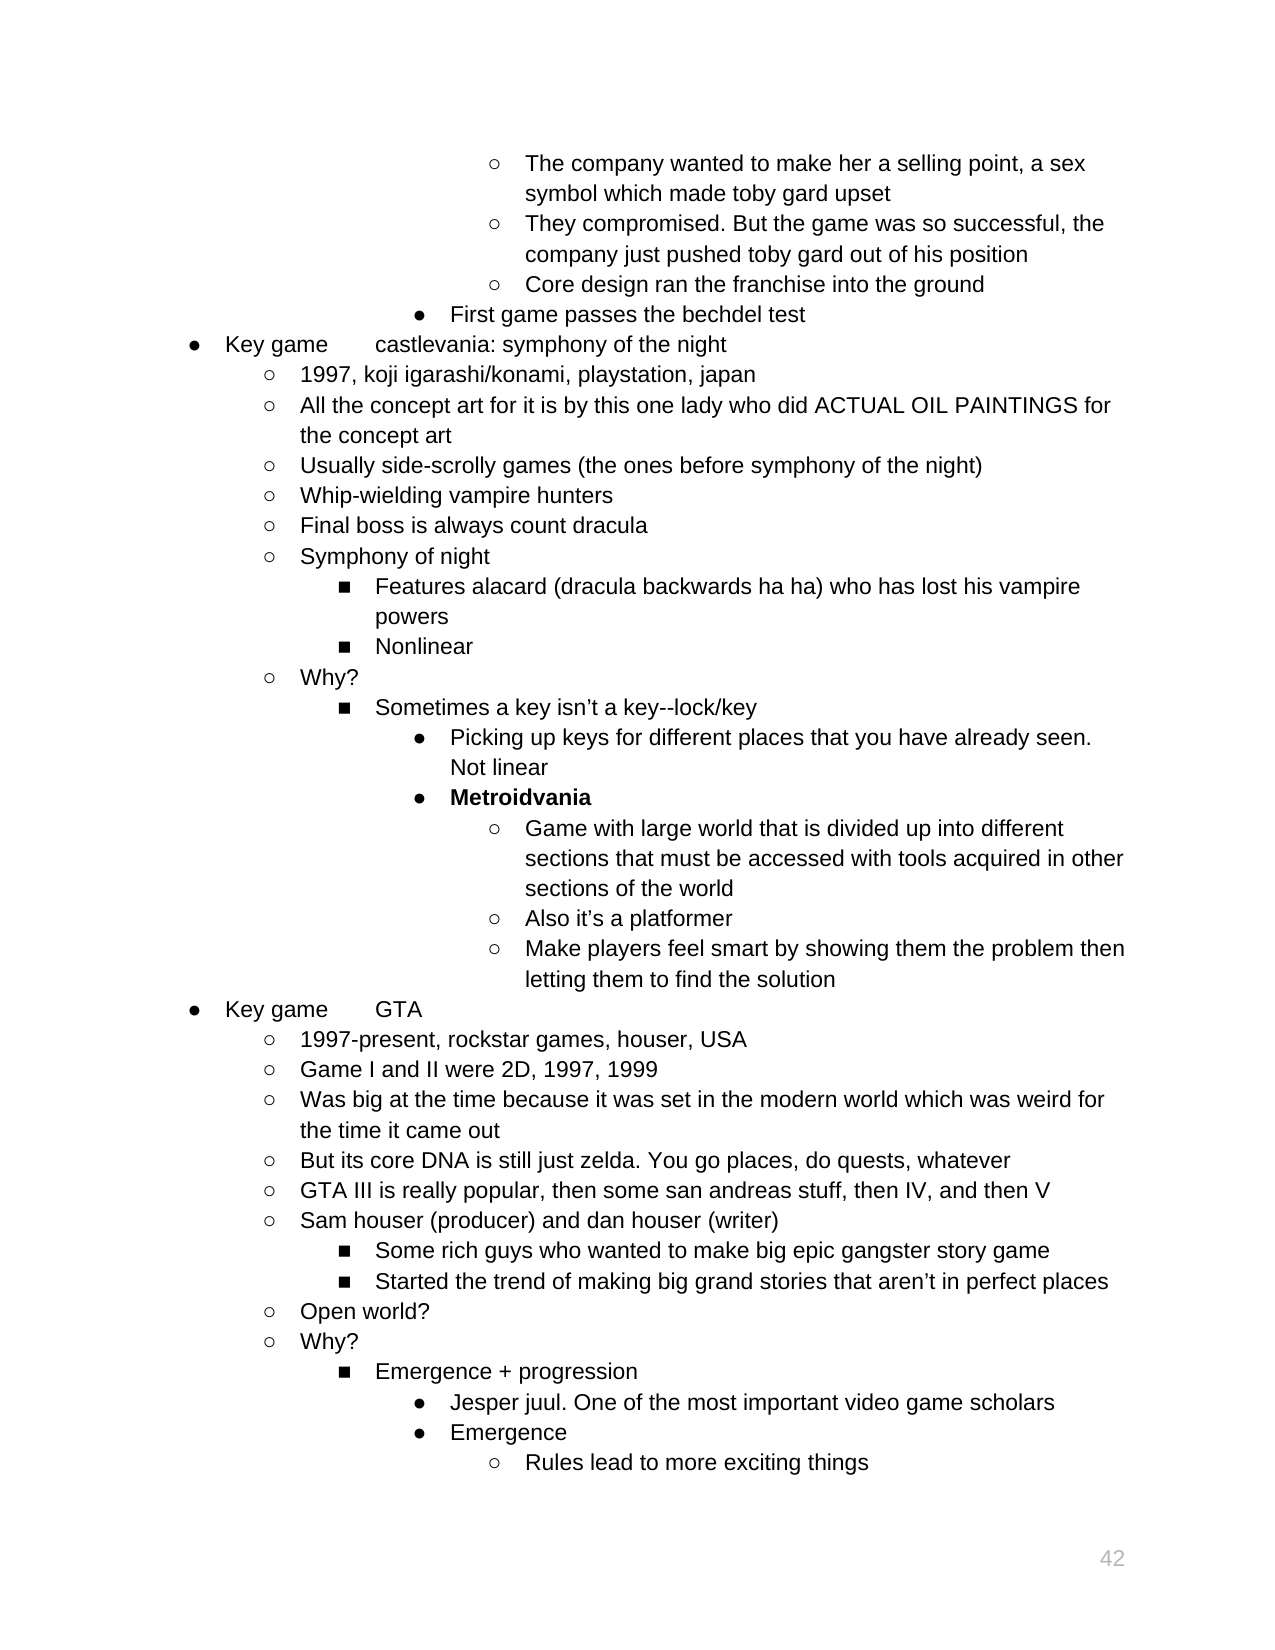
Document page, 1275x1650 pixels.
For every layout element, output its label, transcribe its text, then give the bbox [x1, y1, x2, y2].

list But its core DNA is still just zelda. You go places, do quests, whatever [262, 1147, 1125, 1173]
list Why? [262, 1328, 1125, 1354]
list Metroidvania [412, 784, 1125, 811]
list Also it’s a platformer [487, 905, 1125, 932]
list Key game castlevania: symphony of the night [187, 331, 1125, 358]
list Whip-wielding vampire hunters [262, 482, 1125, 509]
list Started the trend of making big grand stories that aren’t in perfect places [337, 1268, 1125, 1294]
list Key game GTA [187, 996, 1125, 1022]
list Emergence + progression [337, 1358, 1125, 1385]
list Jesper juul. One of the most important video game scholars [412, 1388, 1125, 1415]
list Usually side-scrolly games (the ones before symphony of the night) [262, 452, 1125, 478]
list Core design ran the franchise into the ground [487, 271, 1125, 297]
list Sometimes a key isn’t a key--lock/key [337, 694, 1125, 720]
list Features alacard (dracula backwards ha ha) who has lost his vampire powers [337, 573, 1125, 629]
list Final boss is always count dracula [262, 512, 1125, 539]
list Symphony of night [262, 543, 1125, 569]
list First game passes the bechdel test [412, 301, 1125, 327]
list Emergence [412, 1419, 1125, 1445]
list 1997-present, rockstar games, houser, USA [262, 1026, 1125, 1052]
list Some rich guys who wanted to make big epic gangster story game [337, 1237, 1125, 1264]
list Picking up keys for different places that you have already seen. Not linear [412, 724, 1125, 781]
list Why? [262, 663, 1125, 690]
list Open world? [262, 1298, 1125, 1324]
list The company wanted to make her a selling point, a sex symbol which made toby gard upset [487, 150, 1125, 207]
list Sam houser (producer) and dan houser (writer) [262, 1207, 1125, 1234]
list 1997, koji igarashi/konami, playstation, japan [262, 361, 1125, 388]
list All the concept art for it is by this one lady who did ACTUAL OIL PAINTINGS for the concept art [262, 392, 1125, 448]
list Was big at the time because it was set in the modern world which was weird for the time it came out [262, 1086, 1125, 1143]
list They compromised. But the game was so successful, the company just pushed toby gard out of his position [487, 210, 1125, 267]
list Make players feel smart by showing them the problem then letting them to find the solution [487, 935, 1125, 992]
list GTA III is really popular, then some san andreas stuff, then IV, and then V [262, 1177, 1125, 1203]
list Game I and II were 2D, 1997, 1999 [262, 1056, 1125, 1083]
list Nonlinear [337, 633, 1125, 660]
list Rules lead to more exciting things [487, 1449, 1125, 1475]
list Game with large world that is divided up into different sections that must be accessed with tools acquired in other sections of the world [487, 814, 1125, 901]
